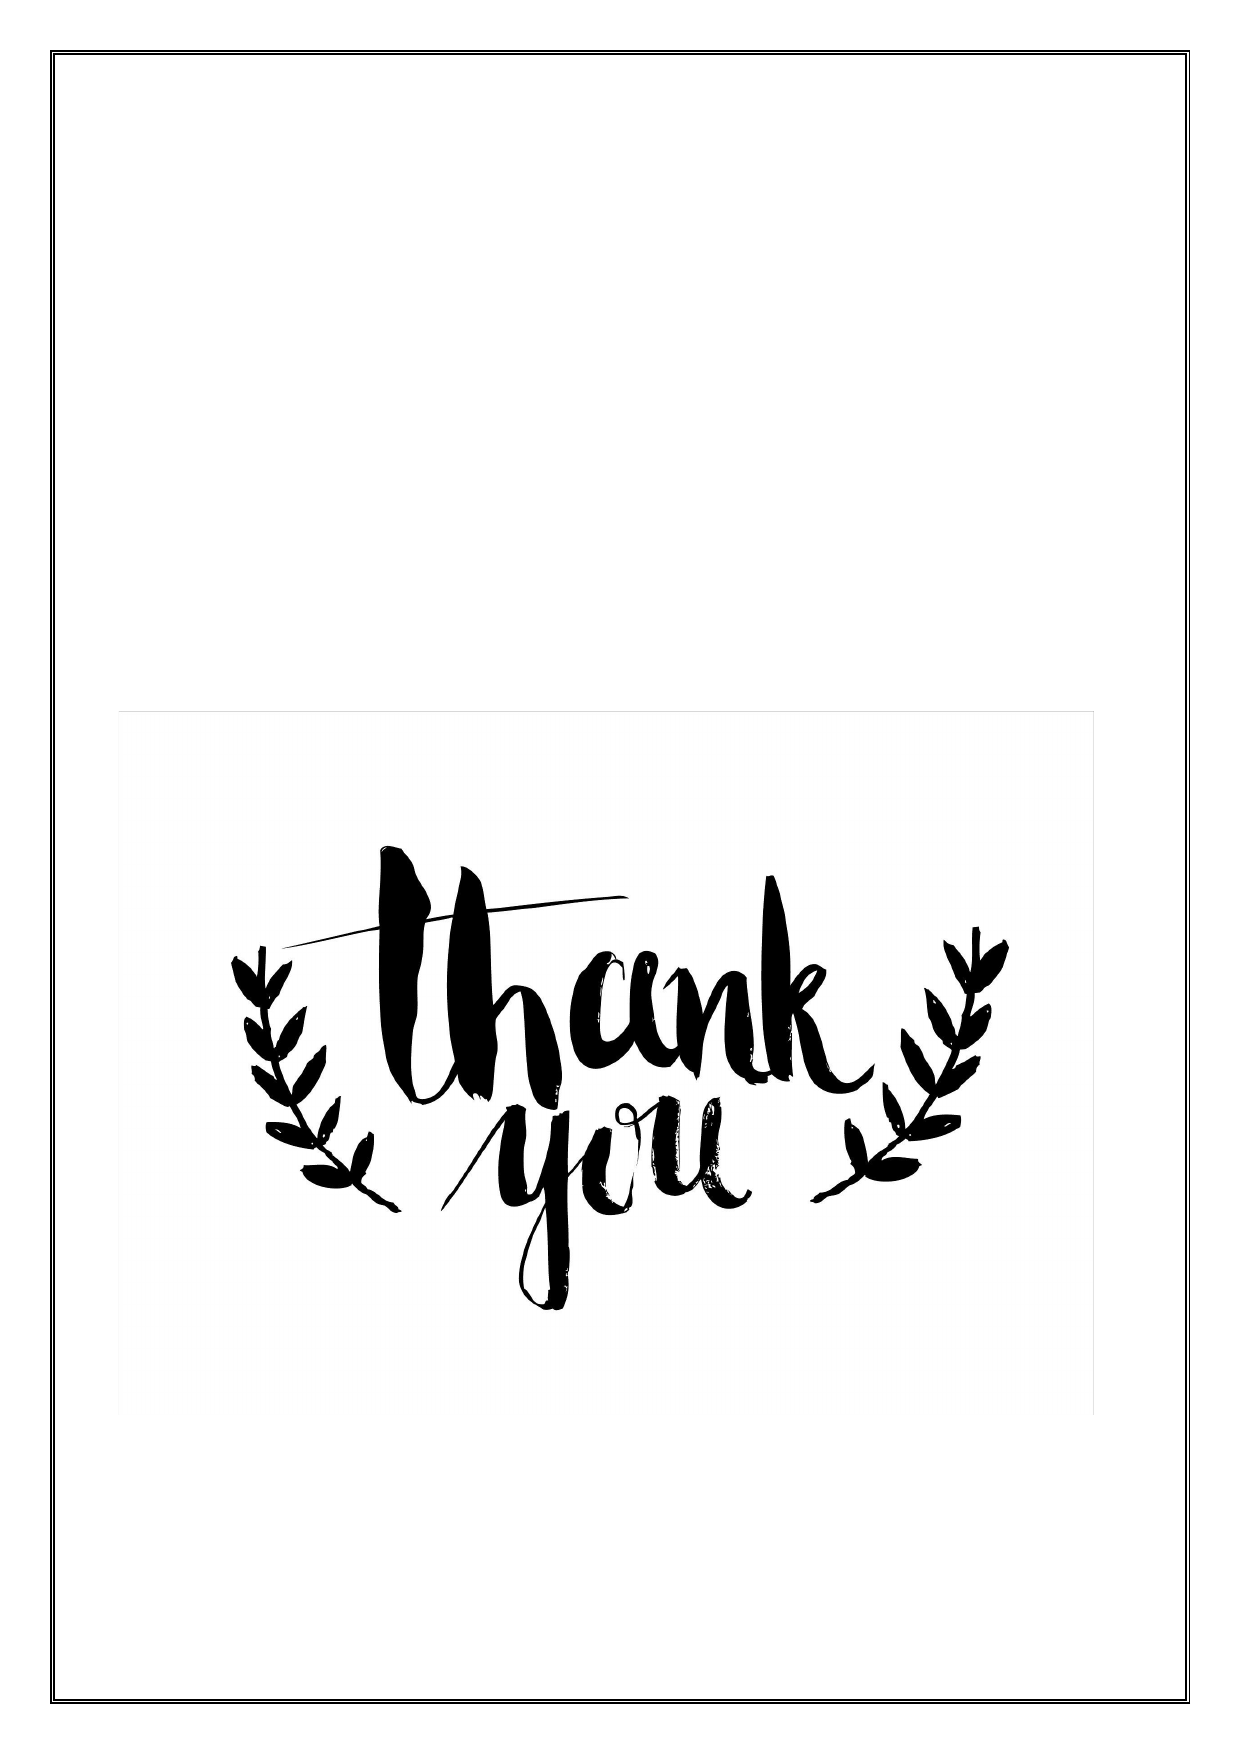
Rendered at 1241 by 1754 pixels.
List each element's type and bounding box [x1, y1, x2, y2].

picture [118, 711, 1094, 1415]
